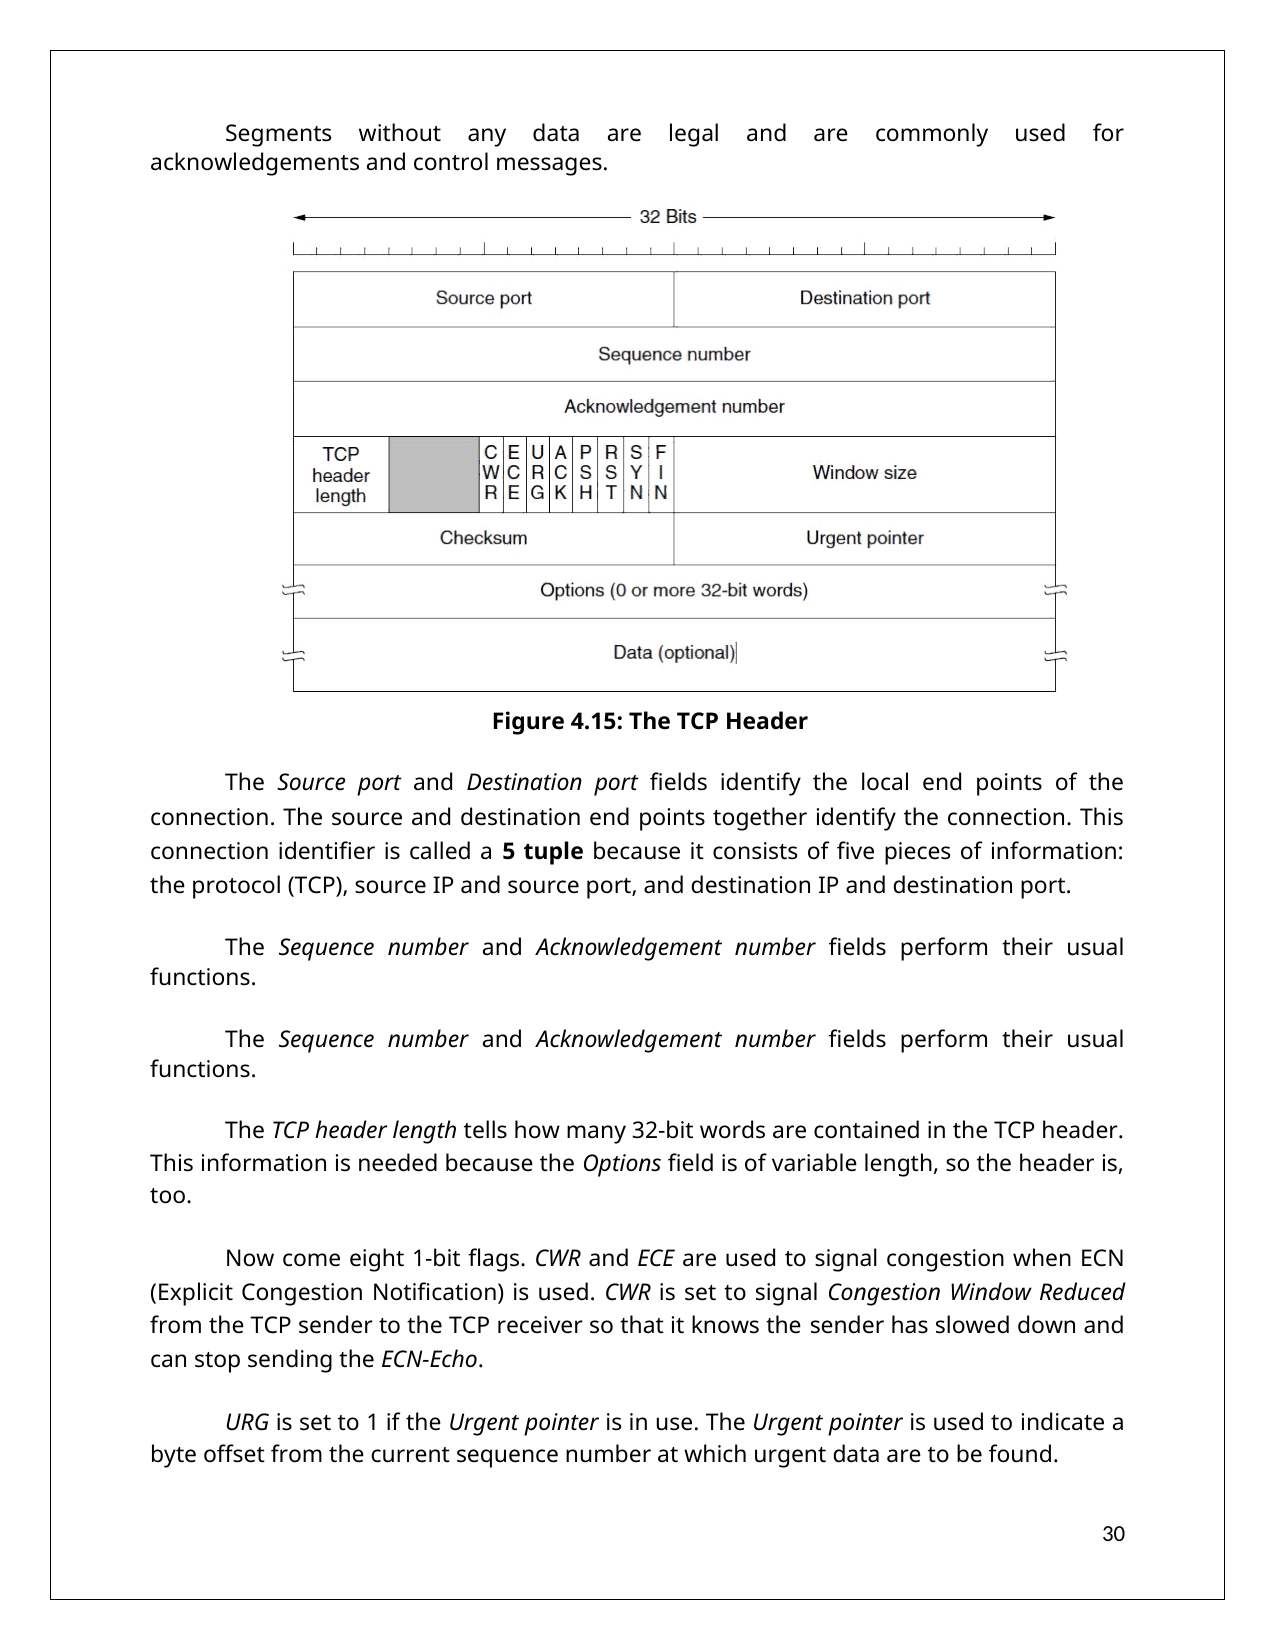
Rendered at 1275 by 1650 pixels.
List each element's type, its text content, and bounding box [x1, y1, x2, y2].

text Figure 4.15: The TCP Header [492, 705, 1125, 736]
picture [279, 203, 1074, 695]
text The Source port and Destination port fields identify the local end points of the connection. The source and destination end points together identify the connection. This connection identifier is called a 5 tuple because it consists of five pieces of information: the protocol (TCP), source IP and source port, and destination IP and destination port. [150, 766, 1125, 901]
text URG is set to 1 if the Urgent pointer is in use. The Urgent pointer is used to indicate a byte offset from the current sequence number at which urgent data are to be found. [150, 1405, 1125, 1469]
text The TCP header length tells how many 32-bit words are contained in the TCP header. This information is needed because the Options field is of variable length, so the header is, too. [150, 1114, 1125, 1211]
text The Sequence number and Acknowledgement number fields perform their usual functions. [150, 1023, 1125, 1084]
text The Sequence number and Acknowledgement number fields perform their usual functions. [150, 932, 1125, 992]
text Now come eight 1-bit flags. CWR and ECE are used to signal congestion when ECN (Explicit Congestion Notification) is used. CWR is set to signal Congestion Window Reduced from the TCP sender to the TCP receiver so that it knows the sender has slowed down and can stop sending the ECN-Echo. [150, 1242, 1125, 1374]
text Segments without any data are legal and are commonly used for acknowledgements and control messages. [150, 117, 1125, 178]
